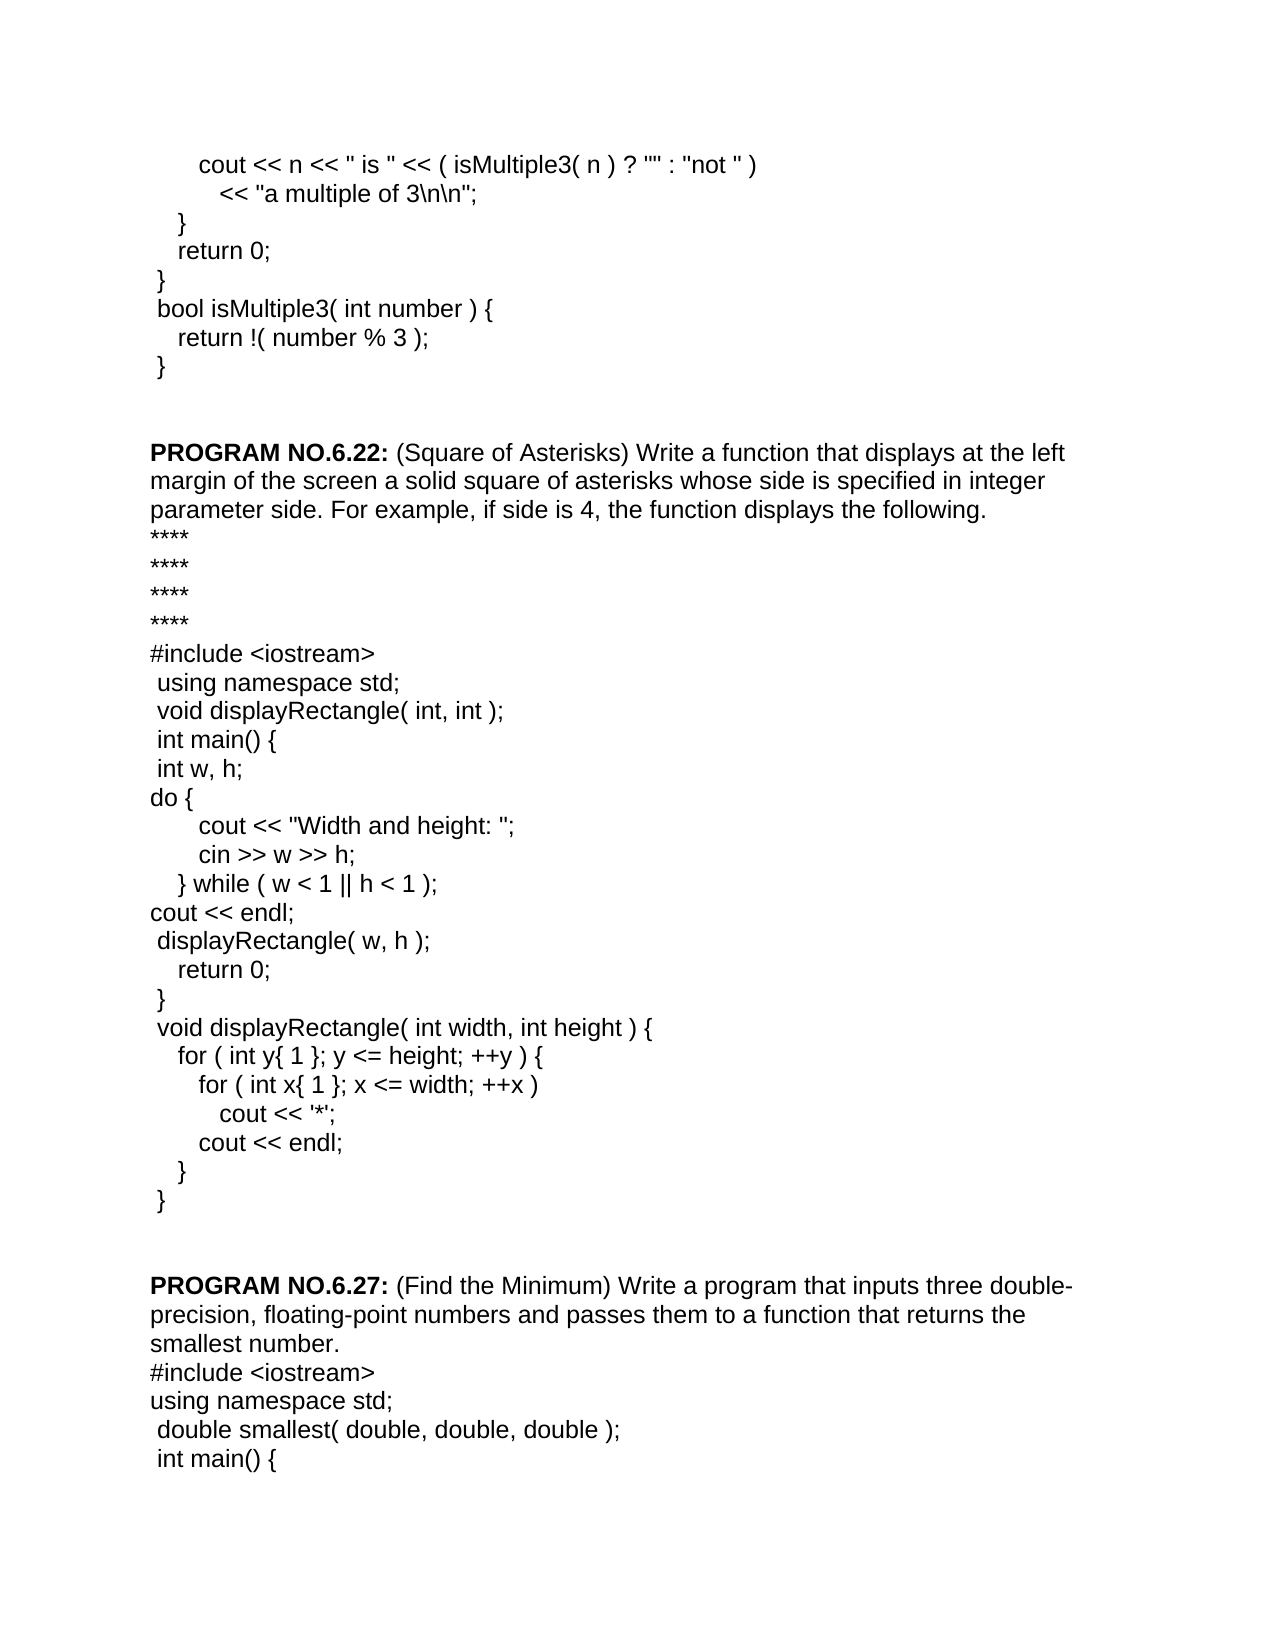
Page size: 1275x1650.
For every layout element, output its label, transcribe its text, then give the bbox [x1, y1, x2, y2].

text int main() { [150, 1444, 1125, 1472]
text void displayRectangle( int, int ); [150, 696, 1125, 725]
text using namespace std; [150, 1386, 1125, 1415]
text } [150, 984, 1125, 1012]
text << "a multiple of 3\n\n"; [150, 179, 1125, 207]
text PROGRAM NO.6.27: (Find the Minimum) Write a program that inputs three double-precision, floating-point numbers and passes them to a function that returns the smallest number. [150, 1271, 1125, 1357]
text return !( number % 3 ); [150, 322, 1125, 351]
text double smallest( double, double, double ); [150, 1415, 1125, 1444]
text } [150, 1185, 1125, 1214]
text cout << n << " is " << ( isMultiple3( n ) ? "" : "not " ) [150, 150, 1125, 179]
text } while ( w < 1 || h < 1 ); [150, 869, 1125, 897]
text cout << '*'; [150, 1099, 1125, 1127]
text cin >> w >> h; [150, 840, 1125, 869]
text } [150, 207, 1125, 236]
text **** [150, 610, 1125, 639]
text **** [150, 581, 1125, 610]
text for ( int y{ 1 }; y <= height; ++y ) { [150, 1041, 1125, 1070]
text return 0; [150, 236, 1125, 265]
text } [150, 265, 1125, 294]
text cout << endl; [150, 1127, 1125, 1156]
text bool isMultiple3( int number ) { [150, 294, 1125, 322]
text #include <iostream> [150, 639, 1125, 667]
text **** [150, 552, 1125, 581]
text int w, h; [150, 754, 1125, 782]
text } [150, 351, 1125, 380]
text displayRectangle( w, h ); [150, 926, 1125, 955]
text PROGRAM NO.6.22: (Square of Asterisks) Write a function that displays at the left margin of the screen a solid square of asterisks whose side is specified in integer parameter side. For example, if side is 4, the function displays the following. [150, 437, 1125, 524]
text using namespace std; [150, 667, 1125, 696]
text do { [150, 782, 1125, 811]
text } [150, 1156, 1125, 1185]
text void displayRectangle( int width, int height ) { [150, 1012, 1125, 1041]
text #include <iostream> [150, 1357, 1125, 1386]
text cout << endl; [150, 897, 1125, 926]
text return 0; [150, 955, 1125, 984]
text int main() { [150, 725, 1125, 754]
text cout << "Width and height: "; [150, 811, 1125, 840]
text for ( int x{ 1 }; x <= width; ++x ) [150, 1070, 1125, 1099]
text **** [150, 524, 1125, 552]
